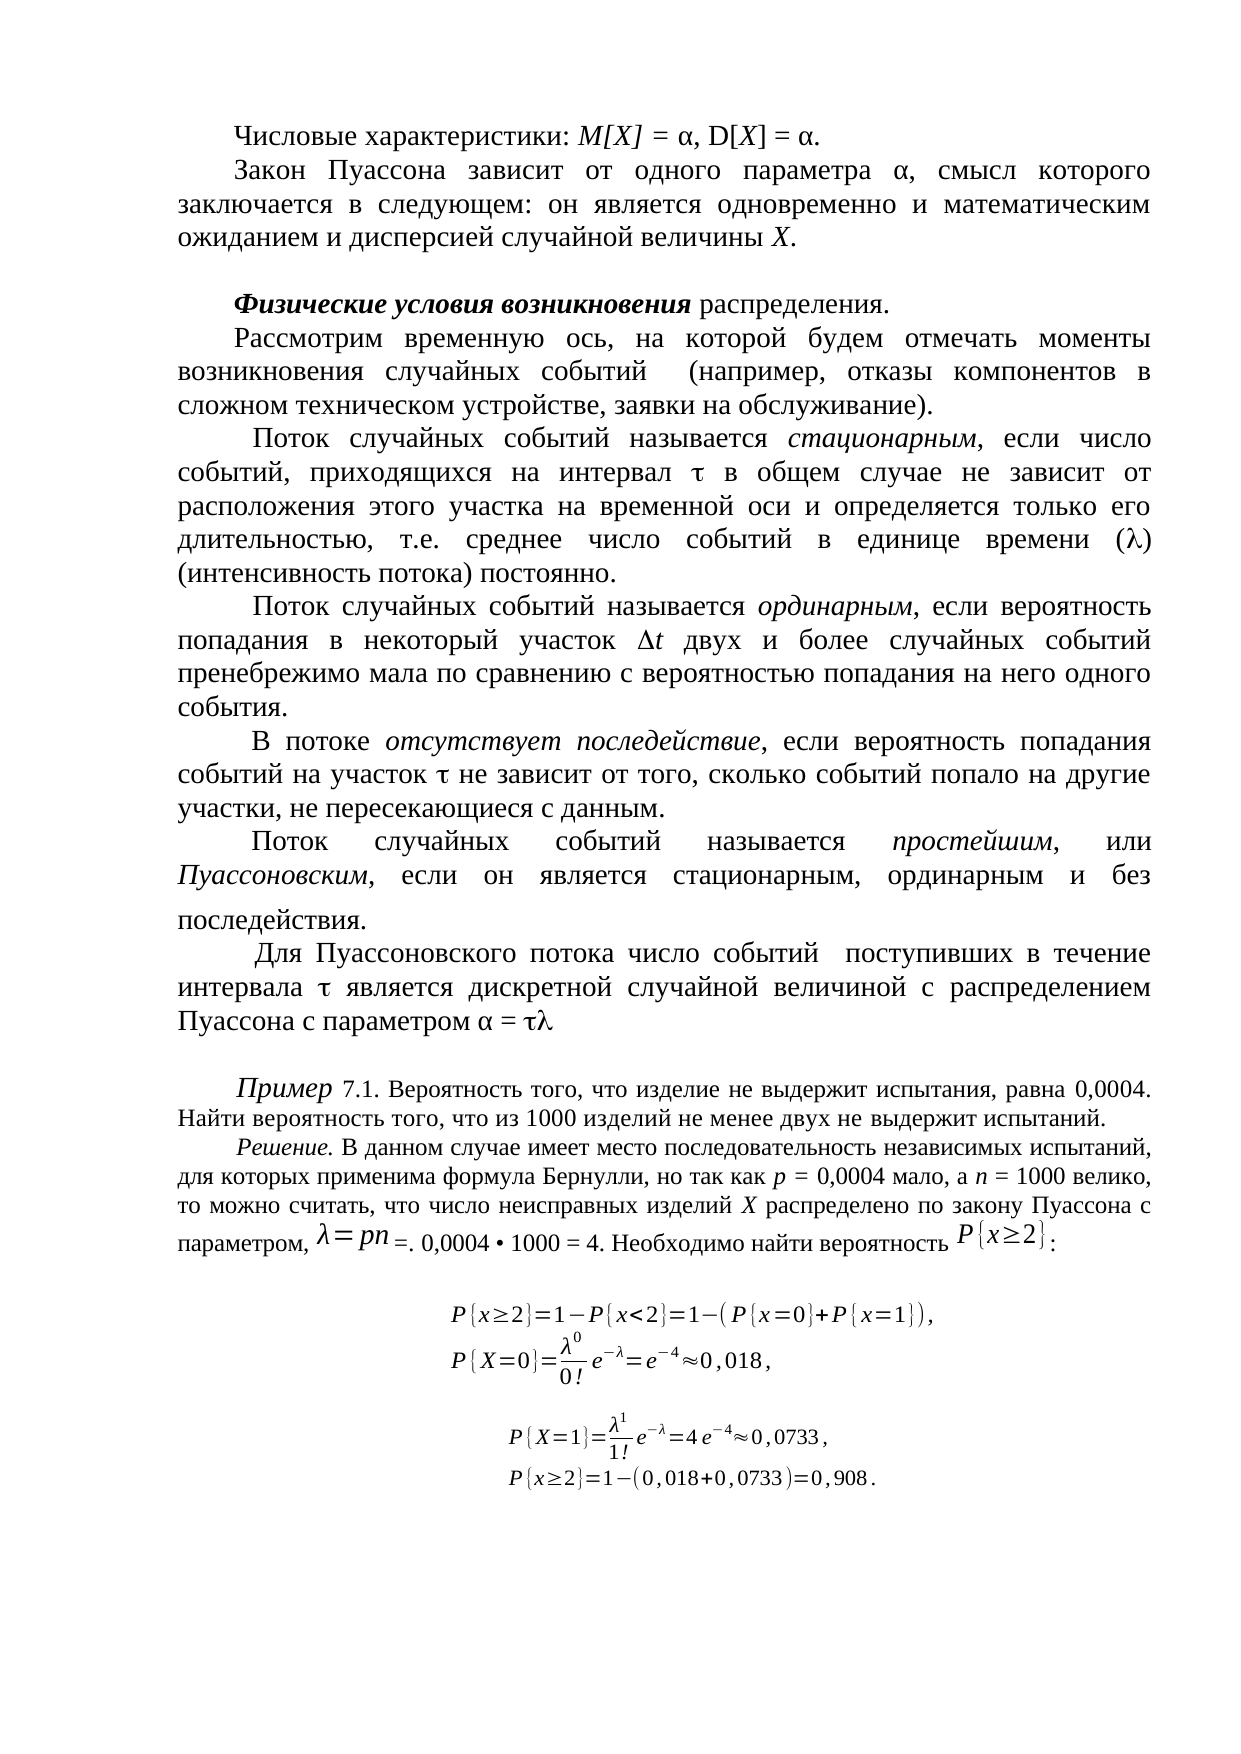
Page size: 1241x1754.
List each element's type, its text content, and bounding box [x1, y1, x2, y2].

text Числовые характеристики: М[Х] = α, D[X] = α. [177, 118, 1152, 152]
text Закон Пуассона зависит от одного параметра α, смысл которого заключается в следующем: он является одновременно и математическим ожиданием и дисперсией случайной величины Х. [177, 152, 1152, 253]
text Пример 7.1. Вероятность того, что изделие не выдержит испытания, равна 0,0004. Найти вероятность того, что из 1000 изделий не менее двух не выдержит испытаний. [177, 1070, 1152, 1132]
text В потоке отсутствует последействие, если вероятность попадания событий на участок не зависит от того, сколько событий попало на другие участки, не пересекающиеся с данным. [177, 723, 1152, 823]
text Физические условия возникновения распределения. [177, 286, 1152, 320]
text Для Пуассоновского потока число событий поступивших в течение интервала является дискретной случайной величиной с распределением Пуассона с параметром α = [177, 936, 1152, 1036]
text Поток случайных событий называется простейшим, или Пуассоновским, если он является стационарным, ординарным и без последействия. [177, 823, 1152, 936]
text Поток случайных событий называется ординарным, если вероятность попадания в некоторый участок t двух и более случайных событий пренебрежимо мала по сравнению с вероятностью попадания на него одного события. [177, 588, 1152, 723]
text Решение. В данном случае имеет место последовательность независимых испытаний, для которых применима формула Бернулли, но так как р = 0,0004 мало, а n = 1000 велико, то можно считать, что число неисправных изделий X распределено по закону Пуассона с параметром, =. 0,0004 • 1000 = 4. Необходимо найти вероятность : [177, 1132, 1152, 1257]
text Поток случайных событий называется стационарным, если число событий, приходящихся на интервал в общем случае не зависит от расположения этого участка на временной оси и определяется только его длительностью, т.е. среднее число событий в единице времени () (интенсивность потока) постоянно. [177, 421, 1152, 588]
text Рассмотрим временную ось, на которой будем отмечать моменты возникновения случайных событий (например, отказы компонентов в сложном техническом устройстве, заявки на обслуживание). [177, 320, 1152, 421]
